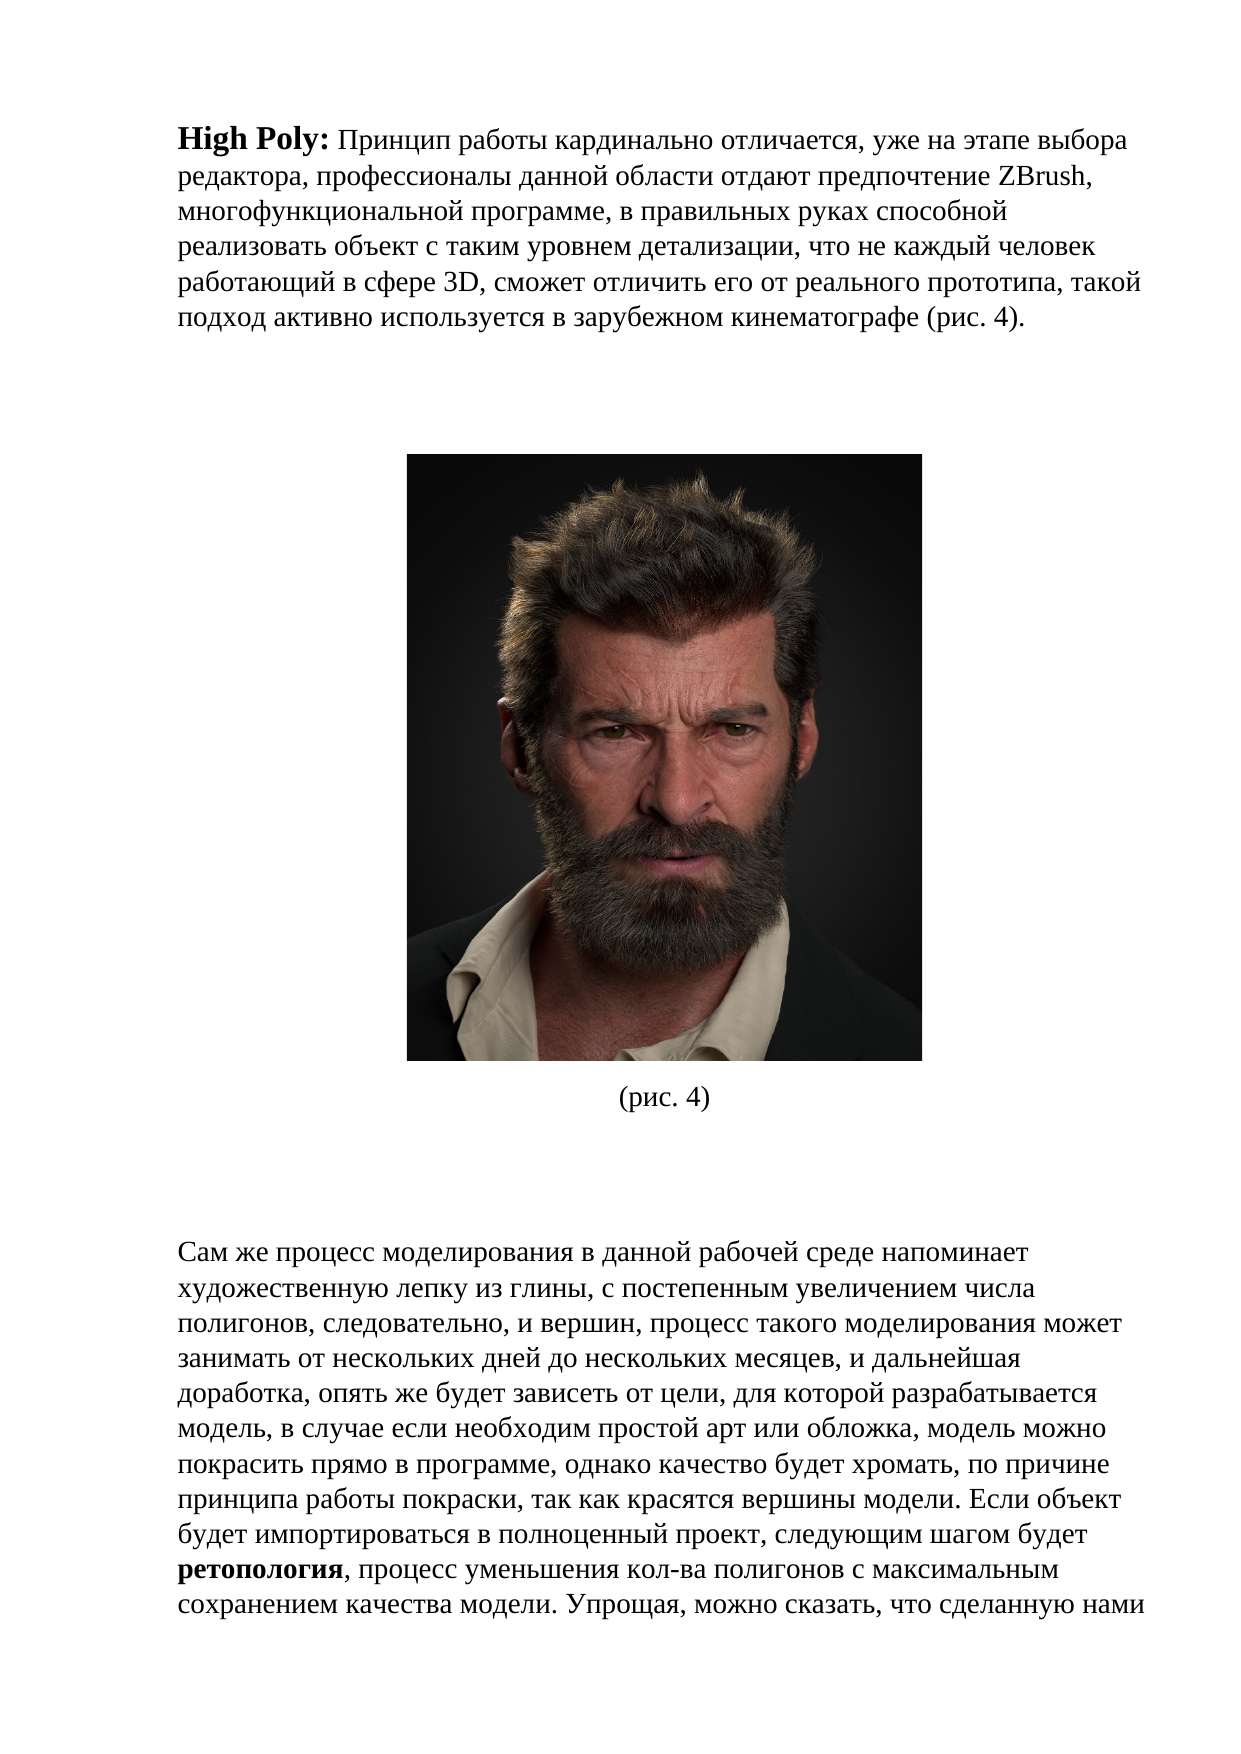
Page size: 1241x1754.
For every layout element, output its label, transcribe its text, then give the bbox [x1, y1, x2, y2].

picture [406, 454, 923, 1061]
text (рис. 4) [177, 1079, 1152, 1112]
text High Poly: Принцип работы кардинально отличается, уже на этапе выбора редактора, профессионалы данной области отдают предпочтение ZBrush, многофункциональной программе, в правильных руках способной реализовать объект с таким уровнем детализации, что не каждый человек работающий в сфере 3D, сможет отличить его от реального прототипа, такой подход активно используется в зарубежном кинематографе (рис. 4). [177, 118, 1152, 332]
